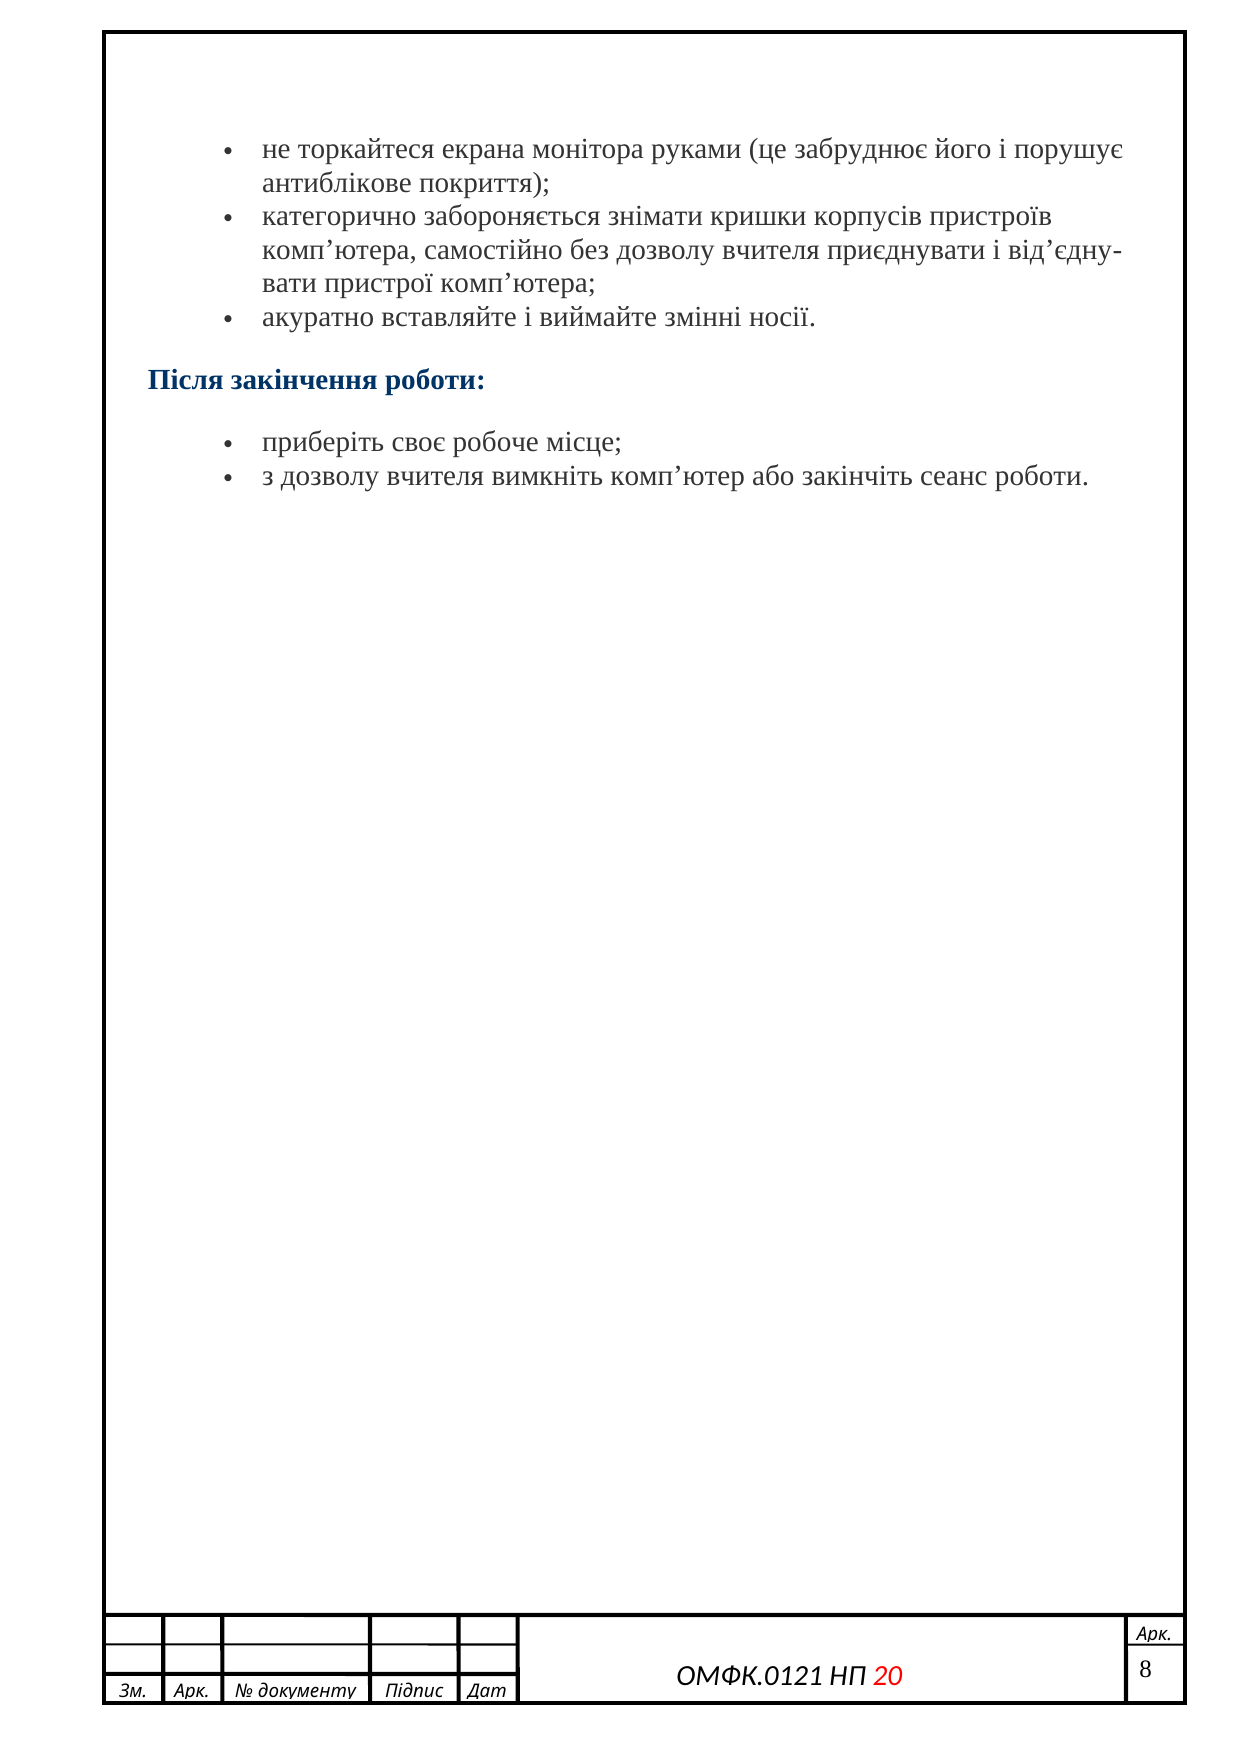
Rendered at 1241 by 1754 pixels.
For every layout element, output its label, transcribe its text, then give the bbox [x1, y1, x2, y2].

text Після закінчення роботи: [148, 362, 1152, 395]
list акуратно вставляйте і виймайте змінні носії. [224, 299, 1152, 333]
list категорично забороняється знімати кришки корпусів пристроїв комп’ютера, самостійно без дозволу вчителя приєднувати і від’єднувати пристрої комп’ютера; [224, 198, 1152, 299]
list не торкайтеся екрана монітора руками (це забруднює його і порушує антиблікове покриття); [224, 131, 1152, 198]
list з дозволу вчителя вимкніть комп’ютер або закінчіть сеанс роботи. [224, 458, 1152, 492]
list приберіть своє робоче місце; [224, 424, 1152, 458]
